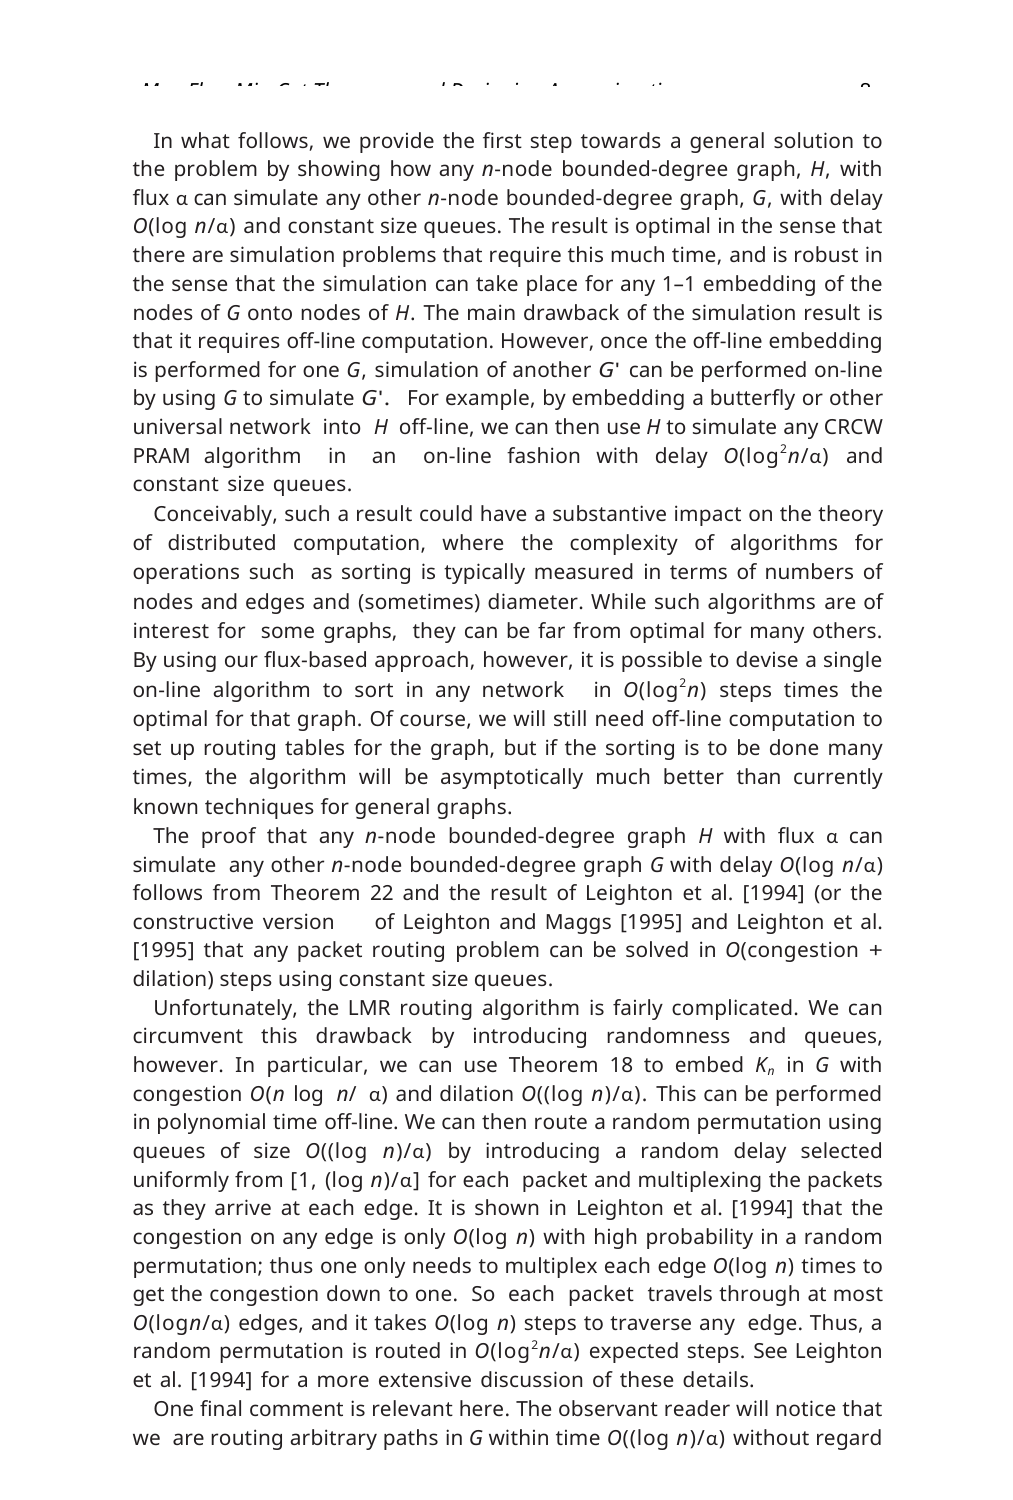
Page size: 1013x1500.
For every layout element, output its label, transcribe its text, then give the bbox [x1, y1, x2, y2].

text Conceivably, such a result could have a substantive impact on the theory of distributed computation, where the complexity of algorithms for operations such as sorting is typically measured in terms of numbers of nodes and edges and (sometimes) diameter. While such algorithms are of interest for some graphs, they can be far from optimal for many others. By using our flux-based approach, however, it is possible to devise a single on-line algorithm to sort in any network in O(log2n) steps times the optimal for that graph. Of course, we will still need off-line computation to set up routing tables for the graph, but if the sorting is to be done many times, the algorithm will be asymptotically much better than currently known techniques for general graphs. [132, 499, 883, 820]
text In what follows, we provide the first step towards a general solution to the problem by showing how any n-node bounded-degree graph, H, with flux α can simulate any other n-node bounded-degree graph, G, with delay O(log n/α) and constant size queues. The result is optimal in the sense that there are simulation problems that require this much time, and is robust in the sense that the simulation can take place for any 1–1 embedding of the nodes of G onto nodes of H. The main drawback of the simulation result is that it requires off-line computation. However, once the off-line embedding is performed for one G, simulation of another G' can be performed on-line by using G to simulate G'. For example, by embedding a butterfly or other universal network into H off-line, we can then use H to simulate any CRCW PRAM algorithm in an on-line fashion with delay O(log2n/α) and constant size queues. [132, 126, 883, 498]
text Unfortunately, the LMR routing algorithm is fairly complicated. We can circumvent this drawback by introducing randomness and queues, however. In particular, we can use Theorem 18 to embed Kn in G with congestion O(n log n/ α) and dilation O((log n)/α). This can be performed in polynomial time off-line. We can then route a random permutation using queues of size O((log n)/α) by introducing a random delay selected uniformly from [1, (log n)/α] for each packet and multiplexing the packets as they arrive at each edge. It is shown in Leighton et al. [1994] that the congestion on any edge is only O(log n) with high probability in a random permutation; thus one only needs to multiplex each edge O(log n) times to get the congestion down to one. So each packet travels through at most O(logn/α) edges, and it takes O(log n) steps to traverse any edge. Thus, a random permutation is routed in O(log2n/α) expected steps. See Leighton et al. [1994] for a more extensive discussion of these details. [132, 993, 883, 1394]
text The proof that any n-node bounded-degree graph H with flux α can simulate any other n-node bounded-degree graph G with delay O(log n/α) follows from Theorem 22 and the result of Leighton et al. [1994] (or the constructive version of Leighton and Maggs [1995] and Leighton et al. [1995] that any packet routing problem can be solved in O(congestion + dilation) steps using constant size queues. [132, 821, 883, 993]
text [132, 1394, 883, 1451]
